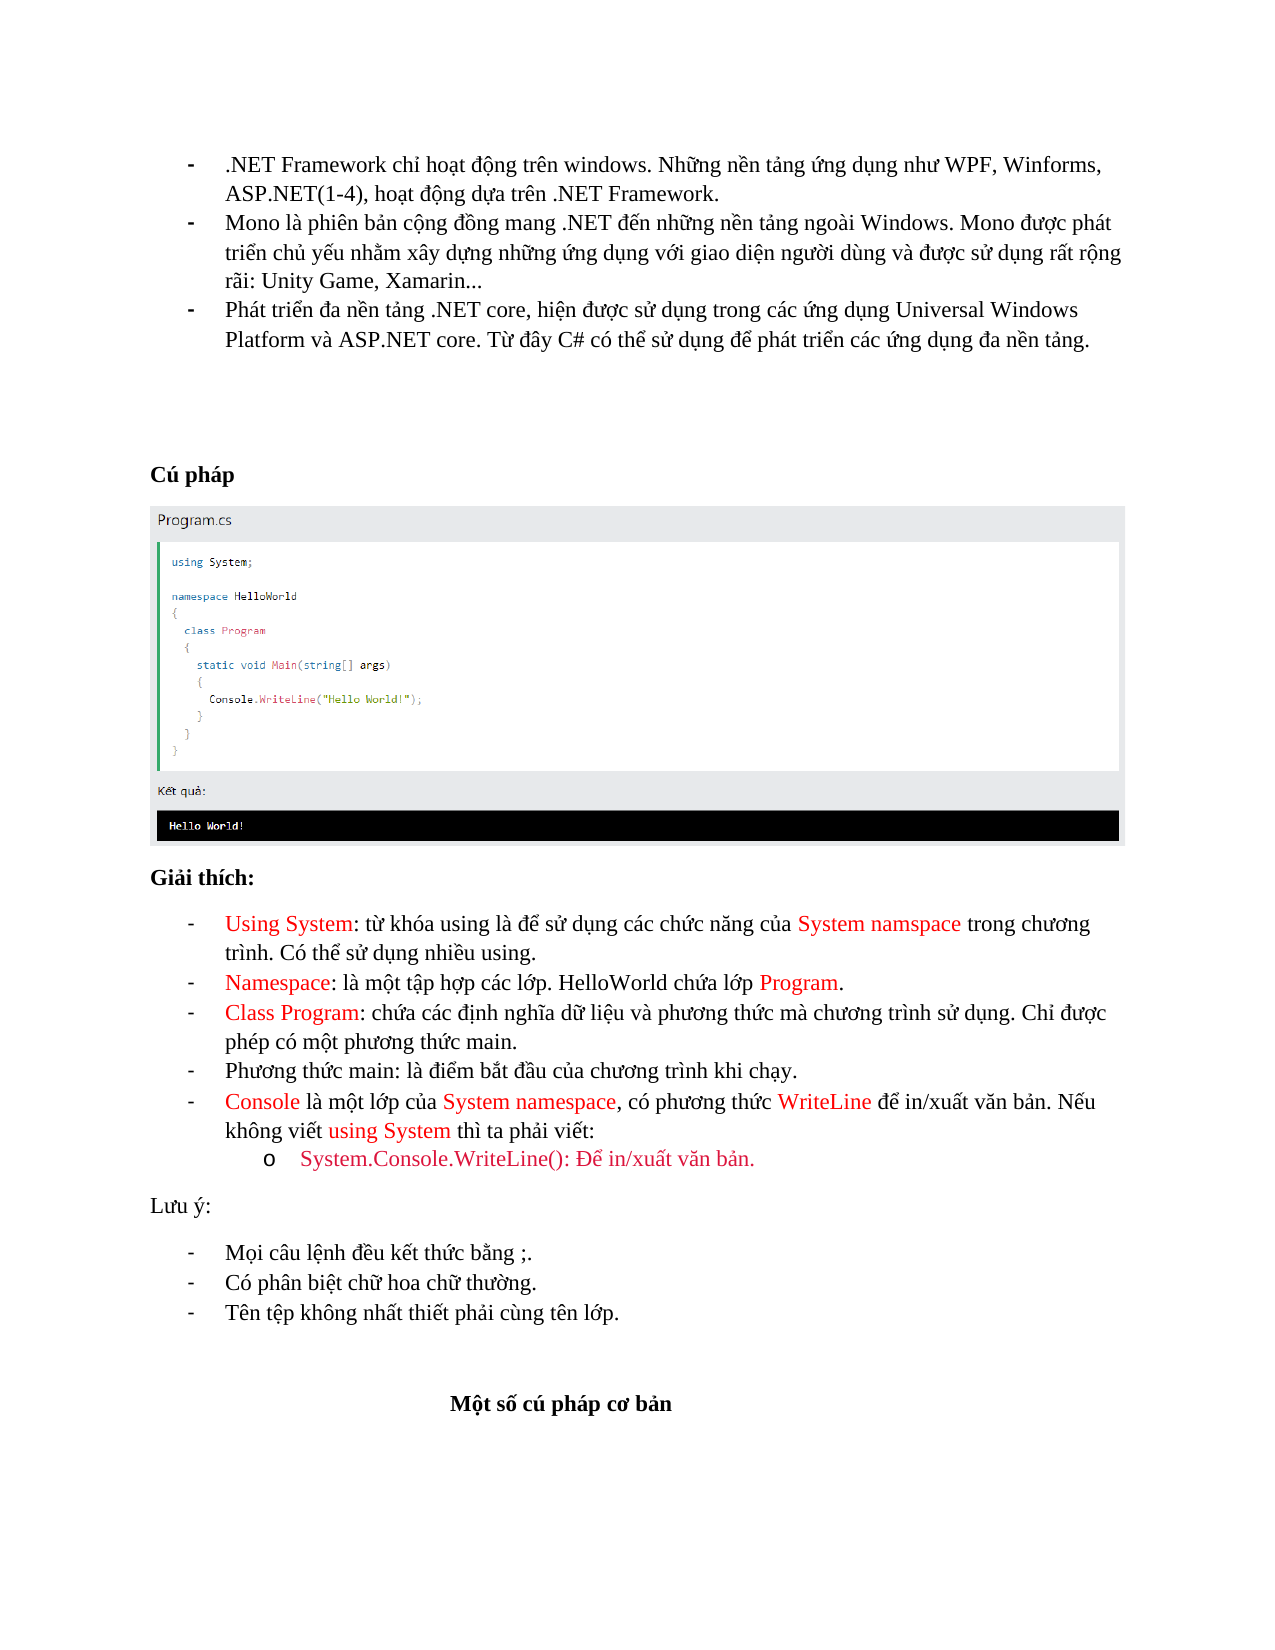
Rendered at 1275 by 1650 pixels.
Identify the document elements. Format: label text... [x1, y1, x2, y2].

list Phát triển đa nền tảng .NET core, hiện được sử dụng trong các ứng dụng Universal Windows Platform và ASP.NET core. Từ đây C# có thể sử dụng để phát triển các ứng dụng đa nền tảng. [187, 296, 1125, 352]
list Class Program: chứa các định nghĩa dữ liệu và phương thức mà chương trình sử dụng. Chỉ được phép có một phương thức main. [187, 998, 1125, 1054]
list Console là một lớp của System namespace, có phương thức WriteLine để in/xuất văn bản. Nếu không viết using System thì ta phải viết: [187, 1087, 1125, 1143]
list Using System: từ khóa using là để sử dụng các chức năng của System namspace trong chương trình. Có thể sử dụng nhiều using. [187, 909, 1125, 966]
picture [150, 506, 1125, 846]
list System.Console.WriteLine(): Để in/xuất văn bản. [262, 1145, 1125, 1174]
text Cú pháp [150, 461, 1125, 487]
text Giải thích: [150, 864, 1125, 891]
list Có phân biệt chữ hoa chữ thường. [187, 1268, 1125, 1296]
list Namespace: là một tập hợp các lớp. HelloWorld chứa lớp Program. [187, 968, 1125, 996]
text Lưu ý: [150, 1192, 1125, 1219]
list Phương thức main: là điểm bắt đầu của chương trình khi chạy. [187, 1057, 1125, 1085]
text Một số cú pháp cơ bản [375, 1390, 1125, 1416]
list Tên tệp không nhất thiết phải cùng tên lớp. [187, 1298, 1125, 1326]
list Mọi câu lệnh đều kết thức bằng ;. [187, 1238, 1125, 1266]
list .NET Framework chỉ hoạt động trên windows. Những nền tảng ứng dụng như WPF, Winforms, ASP.NET(1-4), hoạt động dựa trên .NET Framework. [187, 150, 1125, 206]
list Mono là phiên bản cộng đồng mang .NET đến những nền tảng ngoài Windows. Mono được phát triển chủ yếu nhằm xây dựng những ứng dụng với giao diện người dùng và được sử dụng rất rộng rãi: Unity Game, Xamarin... [187, 208, 1125, 293]
